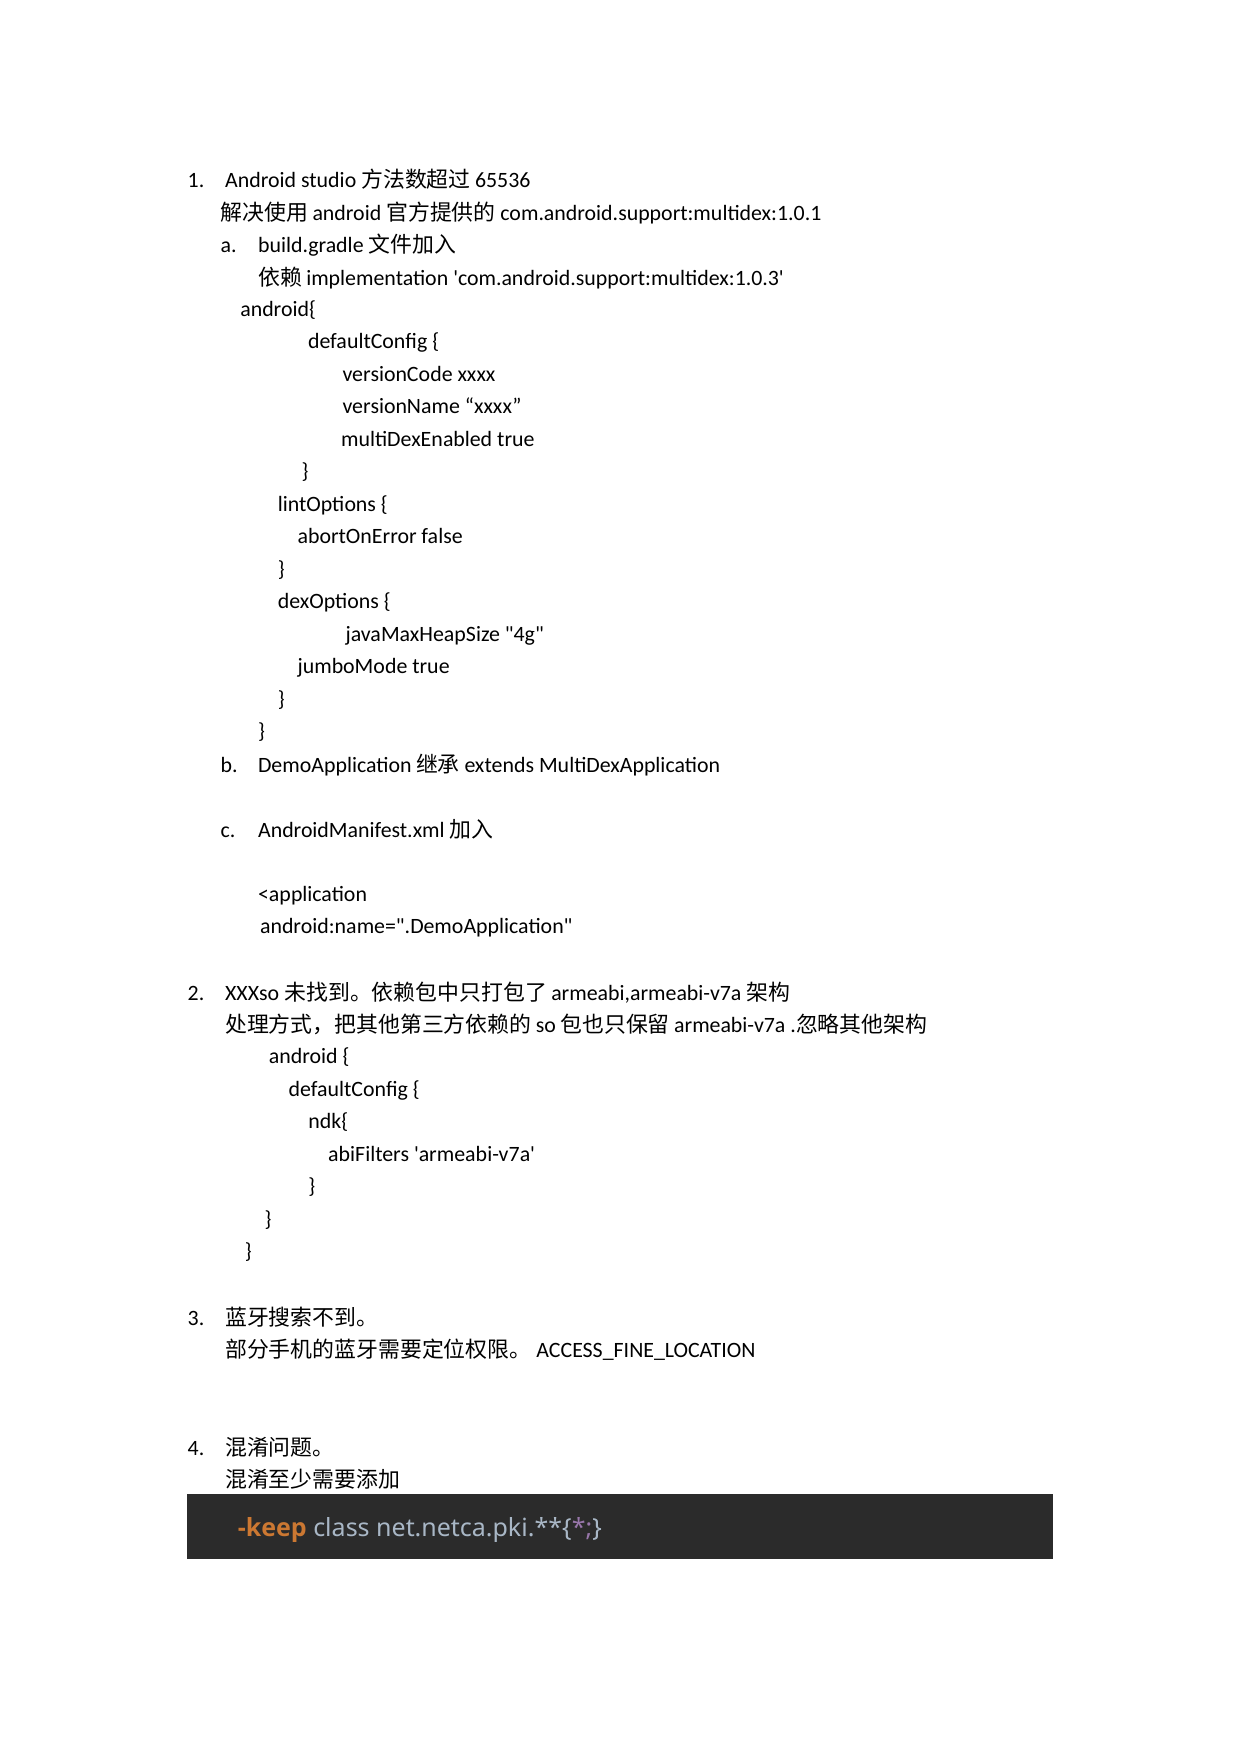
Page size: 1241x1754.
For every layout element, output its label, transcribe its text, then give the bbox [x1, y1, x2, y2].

text dexOptions { [214, 584, 1053, 617]
text jumboMode true [214, 649, 1053, 682]
list <application [258, 877, 1053, 909]
list AndroidManifest.xml 加入 [220, 812, 1053, 844]
list defaultConfig { [225, 1072, 1053, 1104]
text defaultConfig { [264, 324, 1053, 357]
list ndk{ [225, 1104, 1053, 1137]
list 混淆至少需要添加 [225, 1462, 1053, 1494]
text } [214, 714, 1053, 747]
list build.gradle 文件加入 [220, 227, 1053, 259]
list android { [225, 1039, 1053, 1072]
list 混淆问题。 [187, 1429, 1053, 1462]
text android{ [220, 292, 1053, 324]
list 处理方式，把其他第三方依赖的so包也只保留armeabi-v7a .忽略其他架构 [225, 1007, 1053, 1039]
text } [214, 552, 1053, 584]
text } [214, 682, 1053, 714]
list 蓝牙搜索不到。 [187, 1299, 1053, 1332]
list DemoApplication继承 extends MultiDexApplication [220, 747, 1053, 779]
text lintOptions { [214, 487, 1053, 519]
text -keep class net.netca.pki.**{*;} [187, 1494, 1053, 1559]
list abiFilters 'armeabi-v7a' [225, 1137, 1053, 1169]
text android:name=".DemoApplication" [220, 909, 1053, 942]
list multiDexEnabled true [301, 422, 1053, 454]
list 部分手机的蓝牙需要定位权限。 ACCESS_FINE_LOCATION [225, 1332, 1053, 1364]
text 解决使用android 官方提供的 com.android.support:multidex:1.0.1 [187, 194, 1053, 227]
list } [225, 1169, 1053, 1202]
text versionName “xxxx” [264, 389, 1053, 422]
text abortOnError false [214, 519, 1053, 552]
text javaMaxHeapSize "4g" [214, 617, 1053, 649]
list } [225, 1202, 1053, 1234]
list 依赖implementation 'com.android.support:multidex:1.0.3' [258, 259, 1053, 292]
text versionCode xxxx [264, 357, 1053, 389]
list Android studio 方法数超过65536 [187, 162, 1053, 194]
text } [258, 454, 1053, 487]
list XXXso 未找到。依赖包中只打包了armeabi,armeabi-v7a 架构 [187, 974, 1053, 1007]
list } [225, 1234, 1053, 1267]
